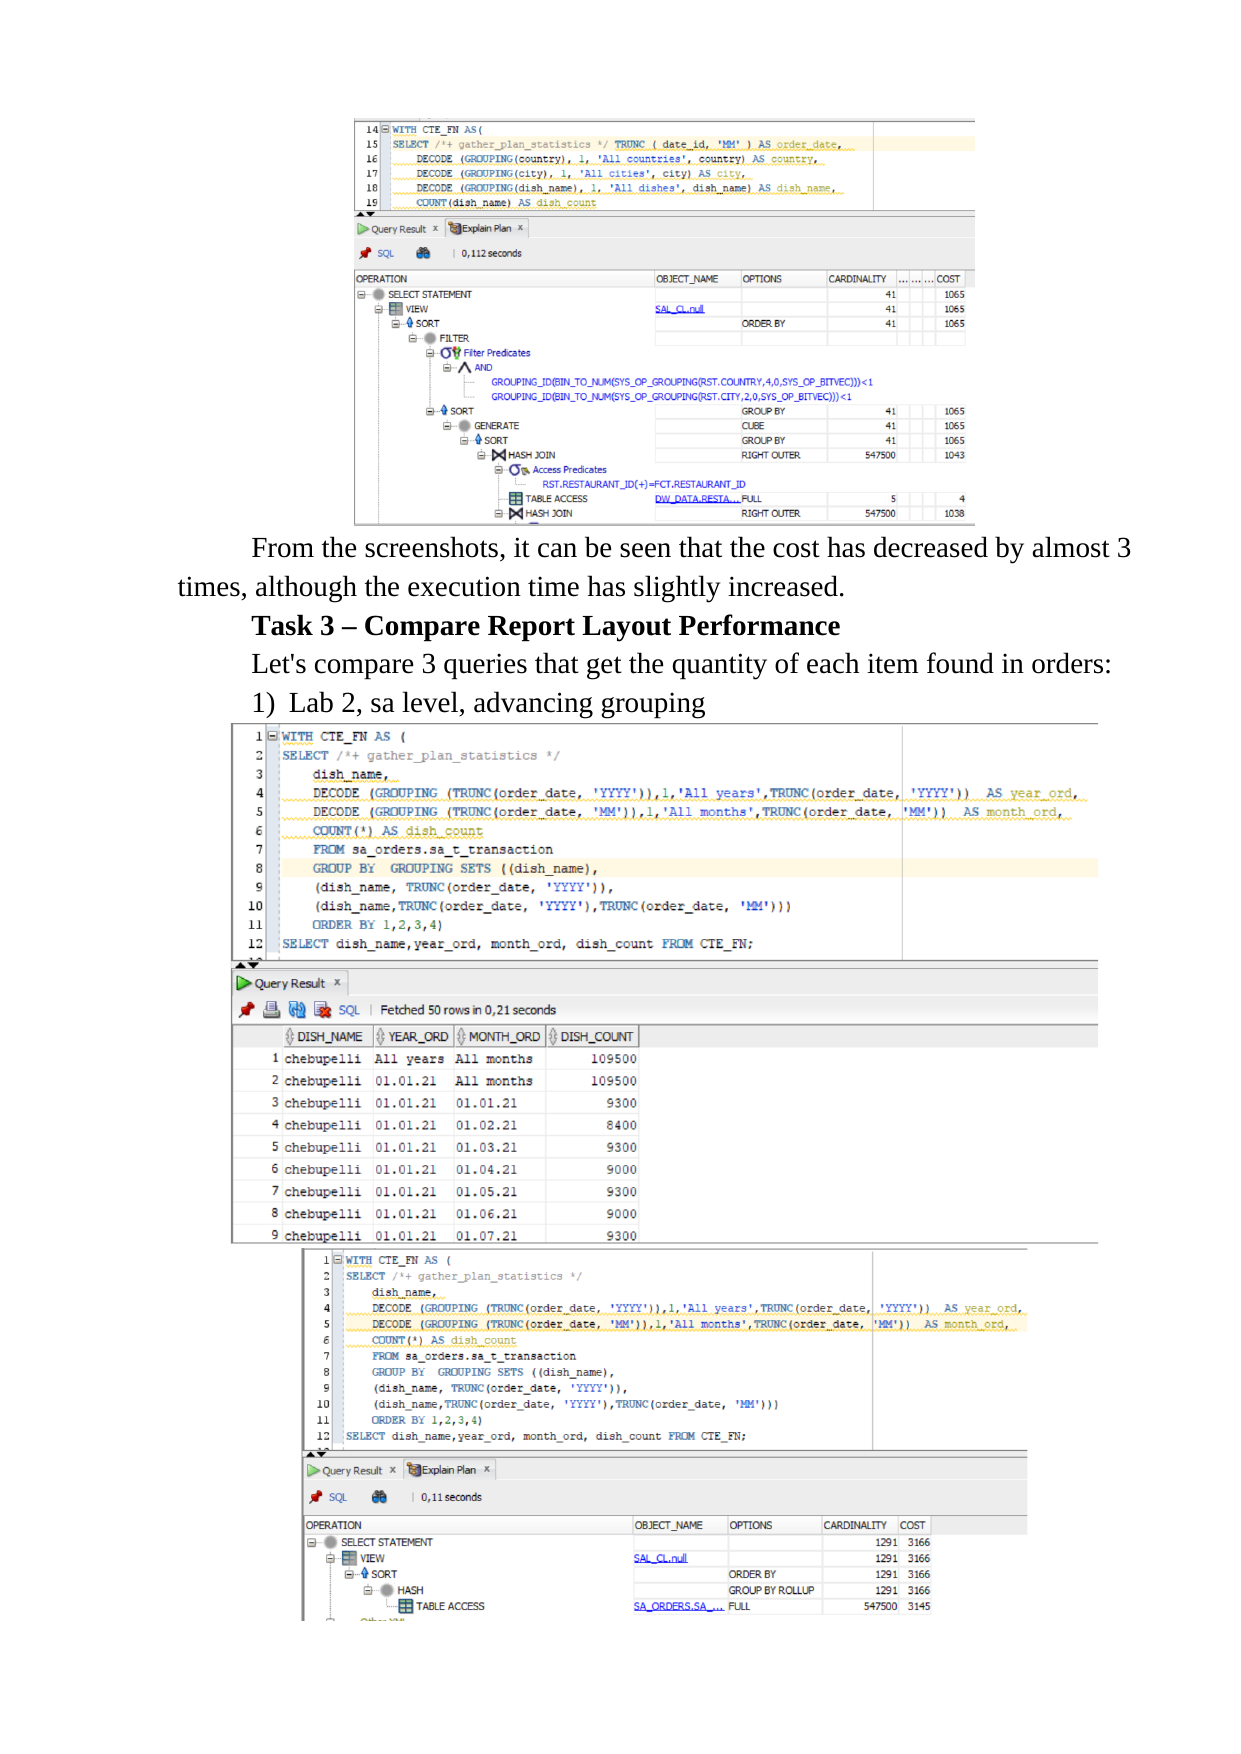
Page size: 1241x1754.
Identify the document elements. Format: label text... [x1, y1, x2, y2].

text Let's compare 3 queries that get the quantity of each item found in orders: [177, 646, 1152, 680]
text Task 3 – Compare Report Layout Performance [177, 608, 1152, 641]
list Lab 2, sa level, advancing grouping [251, 685, 1152, 718]
picture [354, 118, 975, 526]
picture [230, 723, 1099, 1244]
text From the screenshots, it can be seen that the cost has decreased by almost 3 times, although the execution time has slightly increased. [177, 531, 1152, 603]
picture [301, 1248, 1028, 1621]
